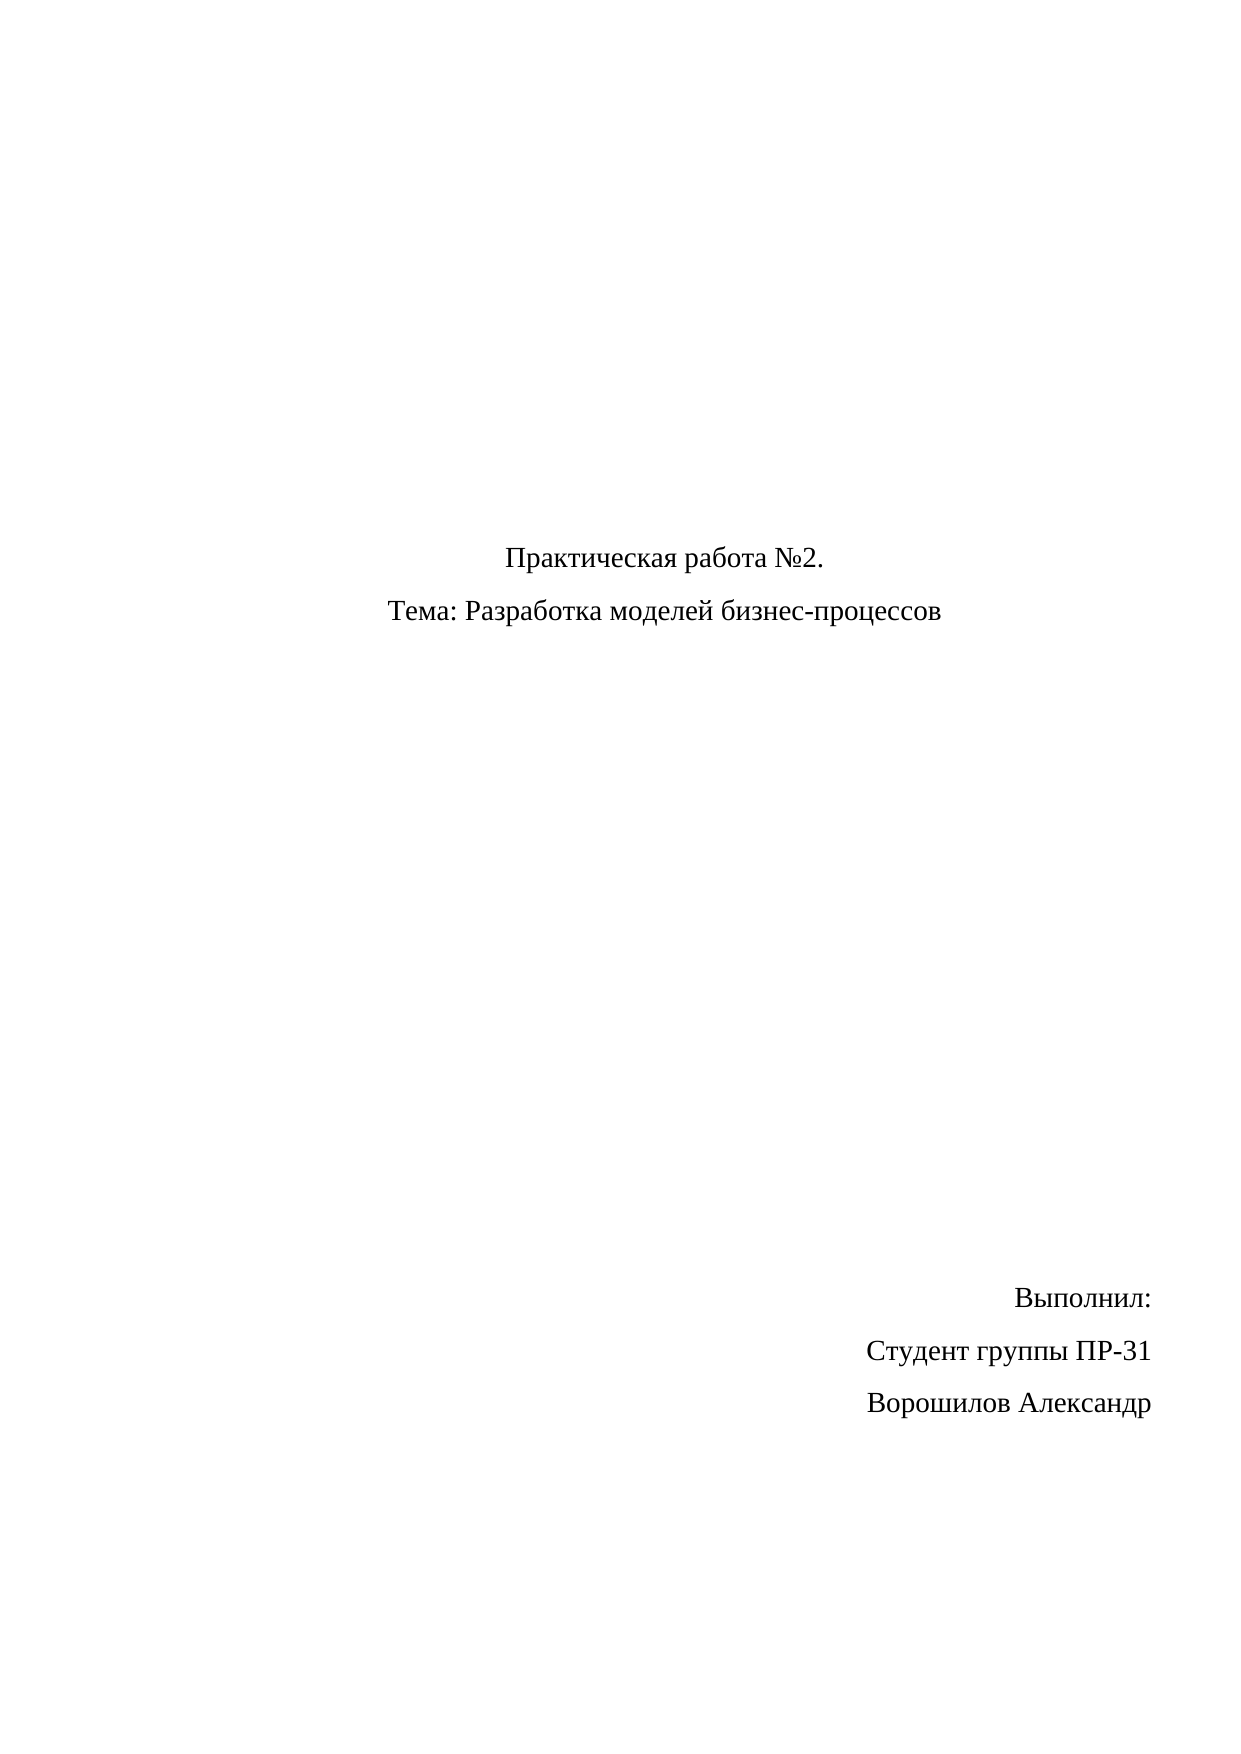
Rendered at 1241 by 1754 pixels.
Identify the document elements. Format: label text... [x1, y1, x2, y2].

text Выполнил: [177, 1280, 1152, 1313]
text Студент группы ПР-31 [177, 1333, 1152, 1366]
text Ворошилов Александр [177, 1386, 1152, 1419]
text Тема: Разработка моделей бизнес-процессов [177, 593, 1152, 627]
text Практическая работа №2. [177, 541, 1152, 574]
